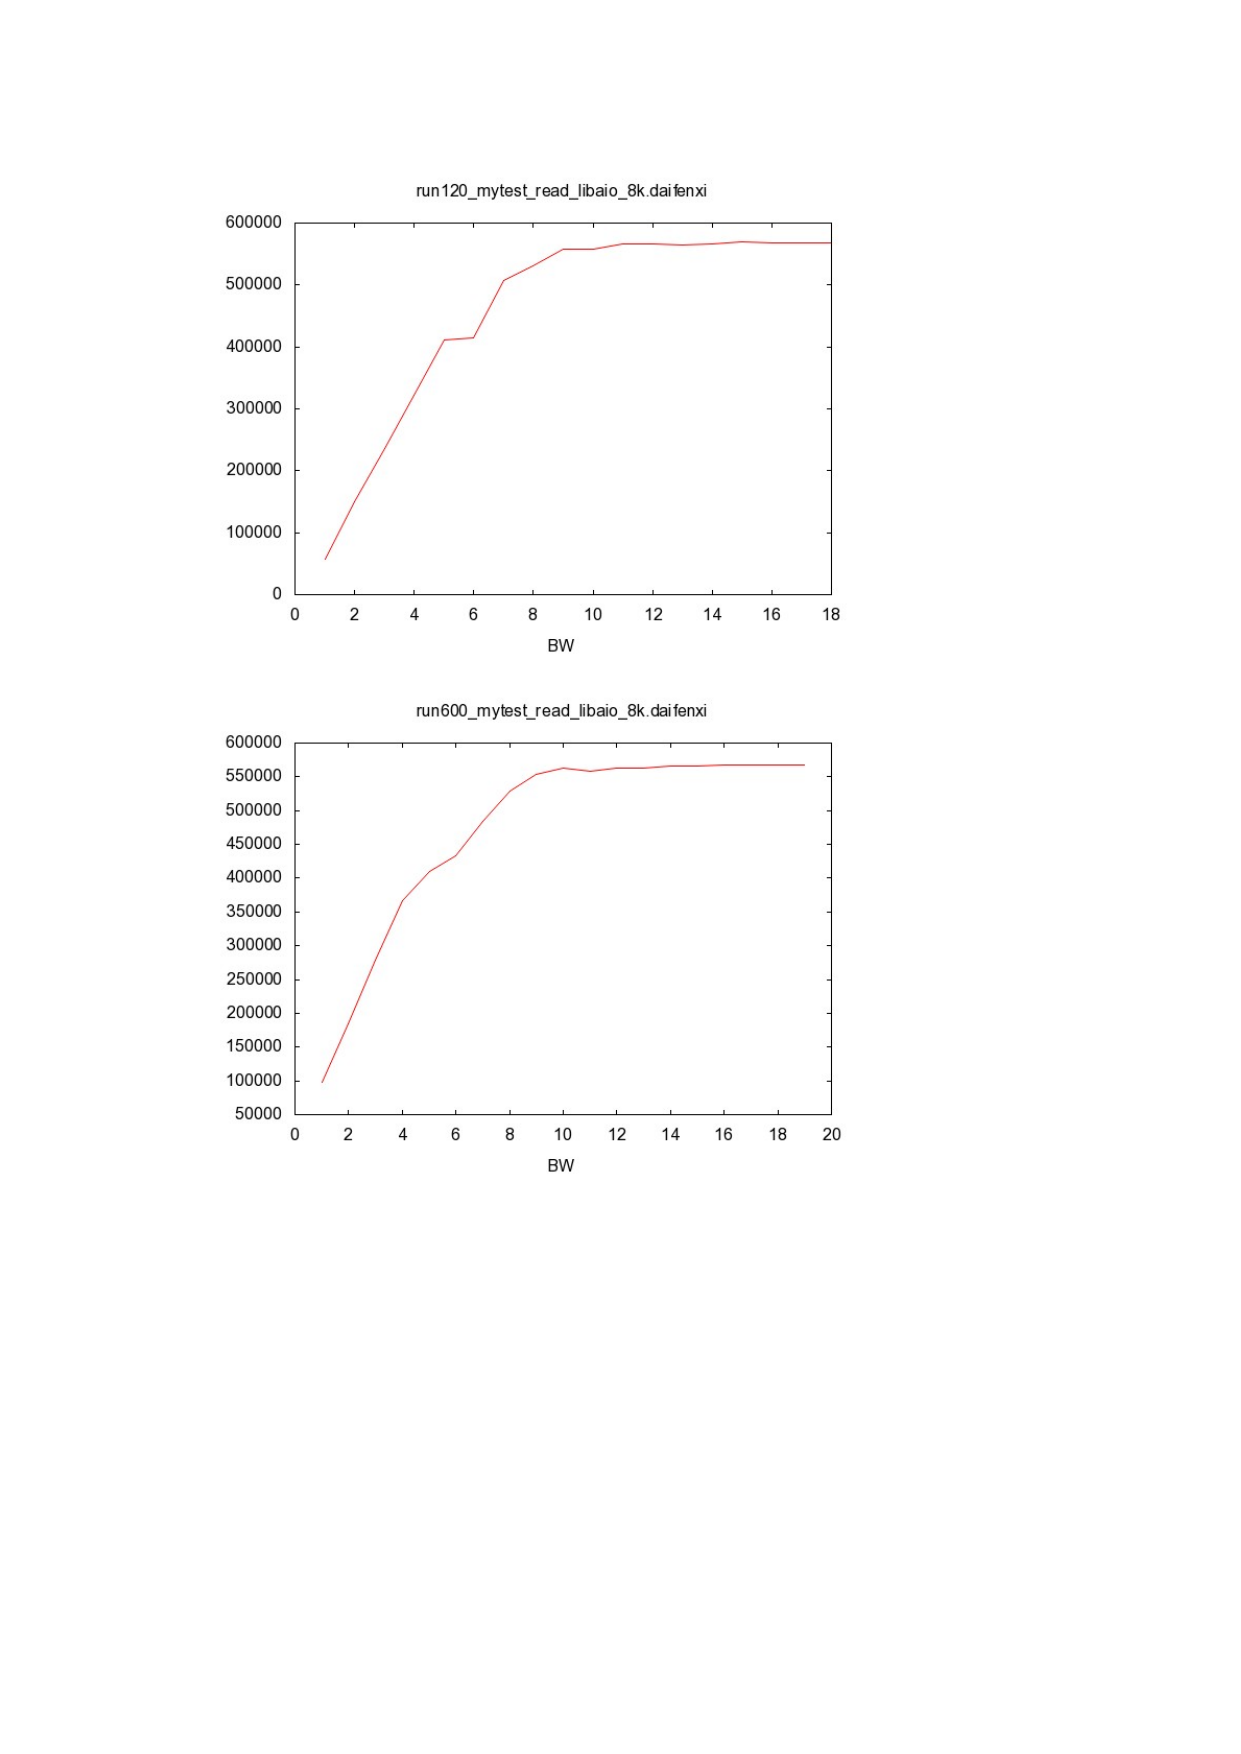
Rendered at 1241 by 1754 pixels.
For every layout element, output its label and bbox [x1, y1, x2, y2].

picture [187, 162, 855, 662]
picture [187, 682, 855, 1182]
